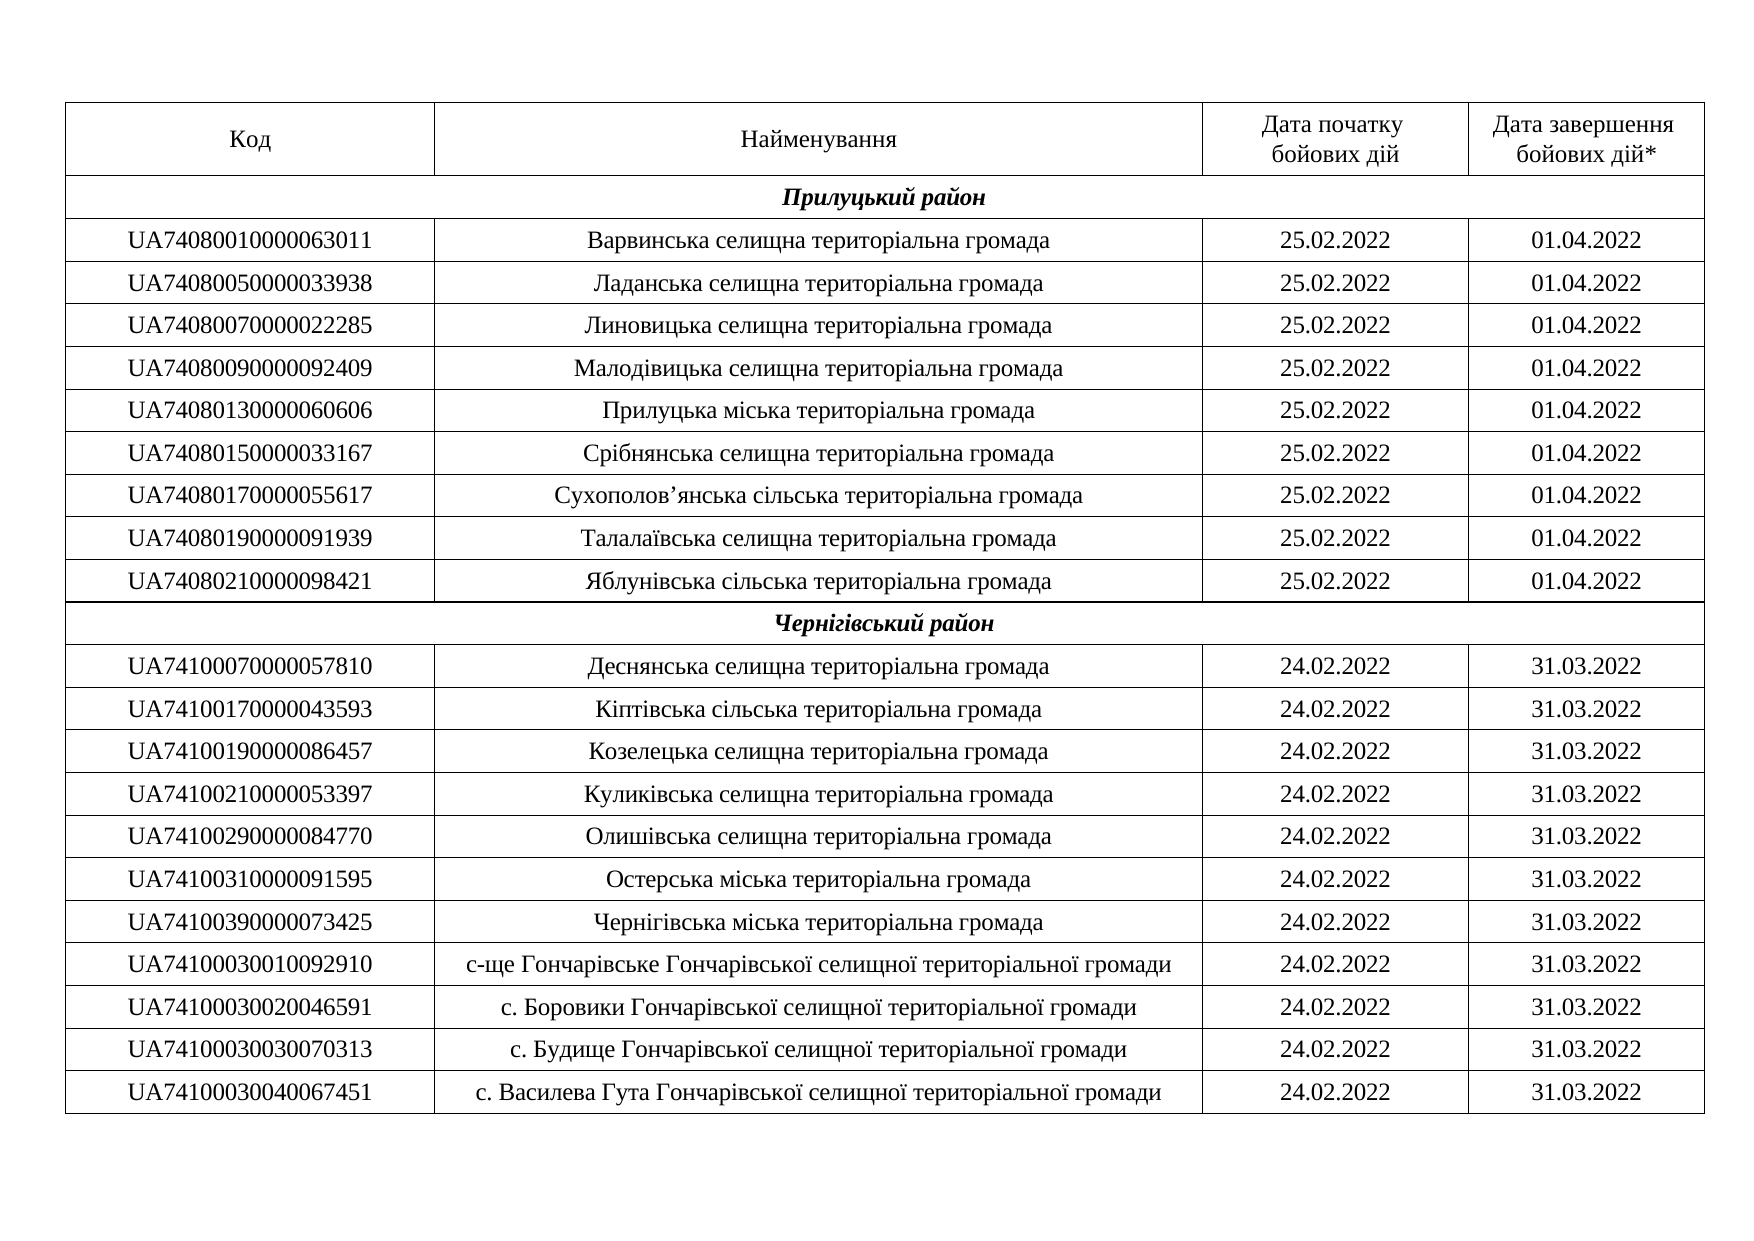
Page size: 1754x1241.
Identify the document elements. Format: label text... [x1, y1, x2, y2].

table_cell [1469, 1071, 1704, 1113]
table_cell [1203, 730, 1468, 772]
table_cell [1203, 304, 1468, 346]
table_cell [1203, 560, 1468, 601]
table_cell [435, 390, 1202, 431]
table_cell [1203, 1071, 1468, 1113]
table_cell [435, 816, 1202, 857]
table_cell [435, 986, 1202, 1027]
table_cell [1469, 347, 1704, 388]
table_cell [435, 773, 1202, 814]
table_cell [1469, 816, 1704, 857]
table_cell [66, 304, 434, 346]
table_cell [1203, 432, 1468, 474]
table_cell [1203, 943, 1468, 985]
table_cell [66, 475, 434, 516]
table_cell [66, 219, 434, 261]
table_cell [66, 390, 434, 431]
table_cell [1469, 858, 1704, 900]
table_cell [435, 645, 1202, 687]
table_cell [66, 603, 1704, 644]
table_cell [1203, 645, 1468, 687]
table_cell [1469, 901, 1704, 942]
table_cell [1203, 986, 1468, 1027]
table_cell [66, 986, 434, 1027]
table_header Дата початку бойових дій [1203, 103, 1468, 175]
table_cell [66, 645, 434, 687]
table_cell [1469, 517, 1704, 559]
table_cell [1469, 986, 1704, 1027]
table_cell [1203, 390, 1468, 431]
table_header Дата завершення бойових дій* [1469, 103, 1704, 175]
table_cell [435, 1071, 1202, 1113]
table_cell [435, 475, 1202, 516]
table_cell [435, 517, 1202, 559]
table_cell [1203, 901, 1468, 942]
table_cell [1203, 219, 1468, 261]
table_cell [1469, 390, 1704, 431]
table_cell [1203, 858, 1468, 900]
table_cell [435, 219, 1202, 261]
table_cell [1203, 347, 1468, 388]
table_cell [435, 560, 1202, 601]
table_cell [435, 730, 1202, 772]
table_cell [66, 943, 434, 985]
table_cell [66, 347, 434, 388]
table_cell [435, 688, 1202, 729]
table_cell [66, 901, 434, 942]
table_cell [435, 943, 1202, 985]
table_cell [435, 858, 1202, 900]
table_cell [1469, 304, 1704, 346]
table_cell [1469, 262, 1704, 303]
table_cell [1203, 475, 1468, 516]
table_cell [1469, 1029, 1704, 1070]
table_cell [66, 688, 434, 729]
table_header Найменування [435, 103, 1202, 175]
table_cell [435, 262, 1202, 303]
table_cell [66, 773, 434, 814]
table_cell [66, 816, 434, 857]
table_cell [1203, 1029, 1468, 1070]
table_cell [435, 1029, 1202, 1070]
table_header Код [66, 103, 434, 175]
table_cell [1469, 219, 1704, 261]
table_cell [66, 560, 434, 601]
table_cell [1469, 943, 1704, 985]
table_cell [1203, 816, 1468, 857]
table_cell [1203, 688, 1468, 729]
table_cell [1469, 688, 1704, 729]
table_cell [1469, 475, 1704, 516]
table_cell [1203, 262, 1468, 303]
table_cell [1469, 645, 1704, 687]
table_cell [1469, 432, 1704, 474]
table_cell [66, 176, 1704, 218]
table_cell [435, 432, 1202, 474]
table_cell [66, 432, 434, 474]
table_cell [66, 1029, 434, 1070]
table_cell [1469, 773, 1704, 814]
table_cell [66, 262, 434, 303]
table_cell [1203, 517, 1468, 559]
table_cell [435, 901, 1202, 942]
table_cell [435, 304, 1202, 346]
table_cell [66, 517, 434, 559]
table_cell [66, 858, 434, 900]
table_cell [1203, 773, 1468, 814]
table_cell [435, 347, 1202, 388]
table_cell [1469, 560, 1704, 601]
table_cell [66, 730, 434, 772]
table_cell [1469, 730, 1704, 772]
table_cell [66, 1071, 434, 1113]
